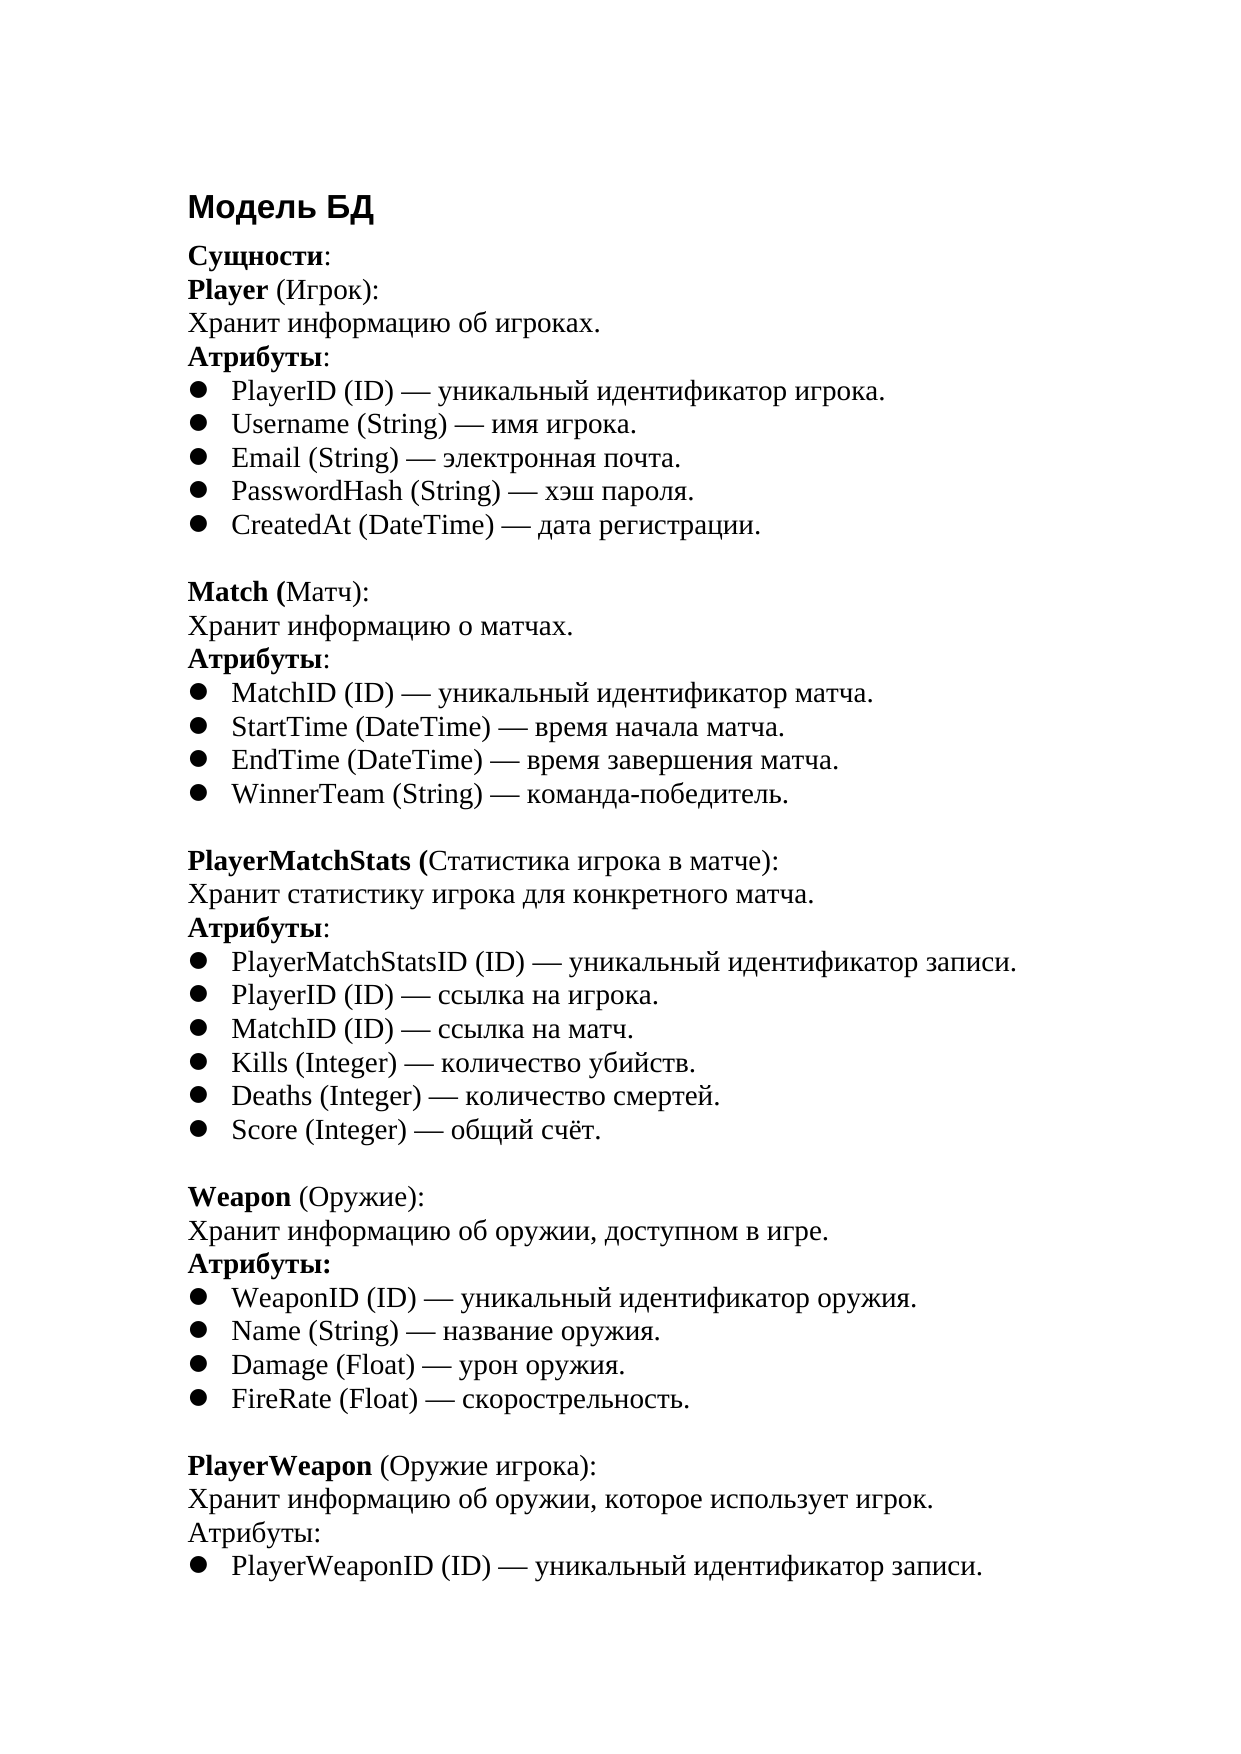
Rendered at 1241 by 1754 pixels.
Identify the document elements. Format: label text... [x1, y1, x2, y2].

text Атрибуты: [187, 1246, 1053, 1280]
text Атрибуты: [187, 910, 1053, 944]
list WinnerTeam (String) — команда-победитель. [187, 776, 1053, 809]
list Score (Integer) — общий счёт. [187, 1112, 1053, 1146]
list WeaponID (ID) — уникальный идентификатор оружия. [187, 1280, 1053, 1313]
list Deaths (Integer) — количество смертей. [187, 1078, 1053, 1112]
text Хранит статистику игрока для конкретного матча. [187, 877, 1053, 910]
text Хранит информацию об оружии, которое использует игрок. [187, 1481, 1053, 1515]
list Player (Игрок): [187, 272, 1053, 306]
text Сущности: [187, 238, 1053, 272]
text Атрибуты: [187, 1515, 1053, 1548]
list PasswordHash (String) — хэш пароля. [187, 473, 1053, 507]
text Хранит информацию о матчах. [187, 608, 1053, 641]
list PlayerID (ID) — уникальный идентификатор игрока. [187, 373, 1053, 406]
list Name (String) — название оружия. [187, 1313, 1053, 1347]
list FireRate (Float) — скорострельность. [187, 1381, 1053, 1414]
list CreatedAt (DateTime) — дата регистрации. [187, 507, 1053, 541]
list Damage (Float) — урон оружия. [187, 1347, 1053, 1381]
list Email (String) — электронная почта. [187, 440, 1053, 473]
list Хранит информацию об игроках. [187, 306, 1053, 339]
list PlayerID (ID) — ссылка на игрока. [187, 977, 1053, 1011]
list StartTime (DateTime) — время начала матча. [187, 709, 1053, 742]
list PlayerWeaponID (ID) — уникальный идентификатор записи. [187, 1548, 1053, 1582]
list MatchID (ID) — уникальный идентификатор матча. [187, 675, 1053, 709]
list Username (String) — имя игрока. [187, 406, 1053, 440]
subtitle Модель БД [187, 187, 1053, 226]
list Kills (Integer) — количество убийств. [187, 1045, 1053, 1078]
text PlayerWeapon (Оружие игрока): [187, 1448, 1053, 1481]
list PlayerMatchStatsID (ID) — уникальный идентификатор записи. [187, 944, 1053, 977]
text Хранит информацию об оружии, доступном в игре. [187, 1213, 1053, 1246]
list MatchID (ID) — ссылка на матч. [187, 1011, 1053, 1045]
list EndTime (DateTime) — время завершения матча. [187, 742, 1053, 776]
text Атрибуты: [187, 641, 1053, 675]
text Атрибуты: [187, 339, 1053, 373]
text Match (Матч): [187, 574, 1053, 608]
text Weapon (Оружие): [187, 1179, 1053, 1213]
text PlayerMatchStats (Статистика игрока в матче): [187, 843, 1053, 877]
